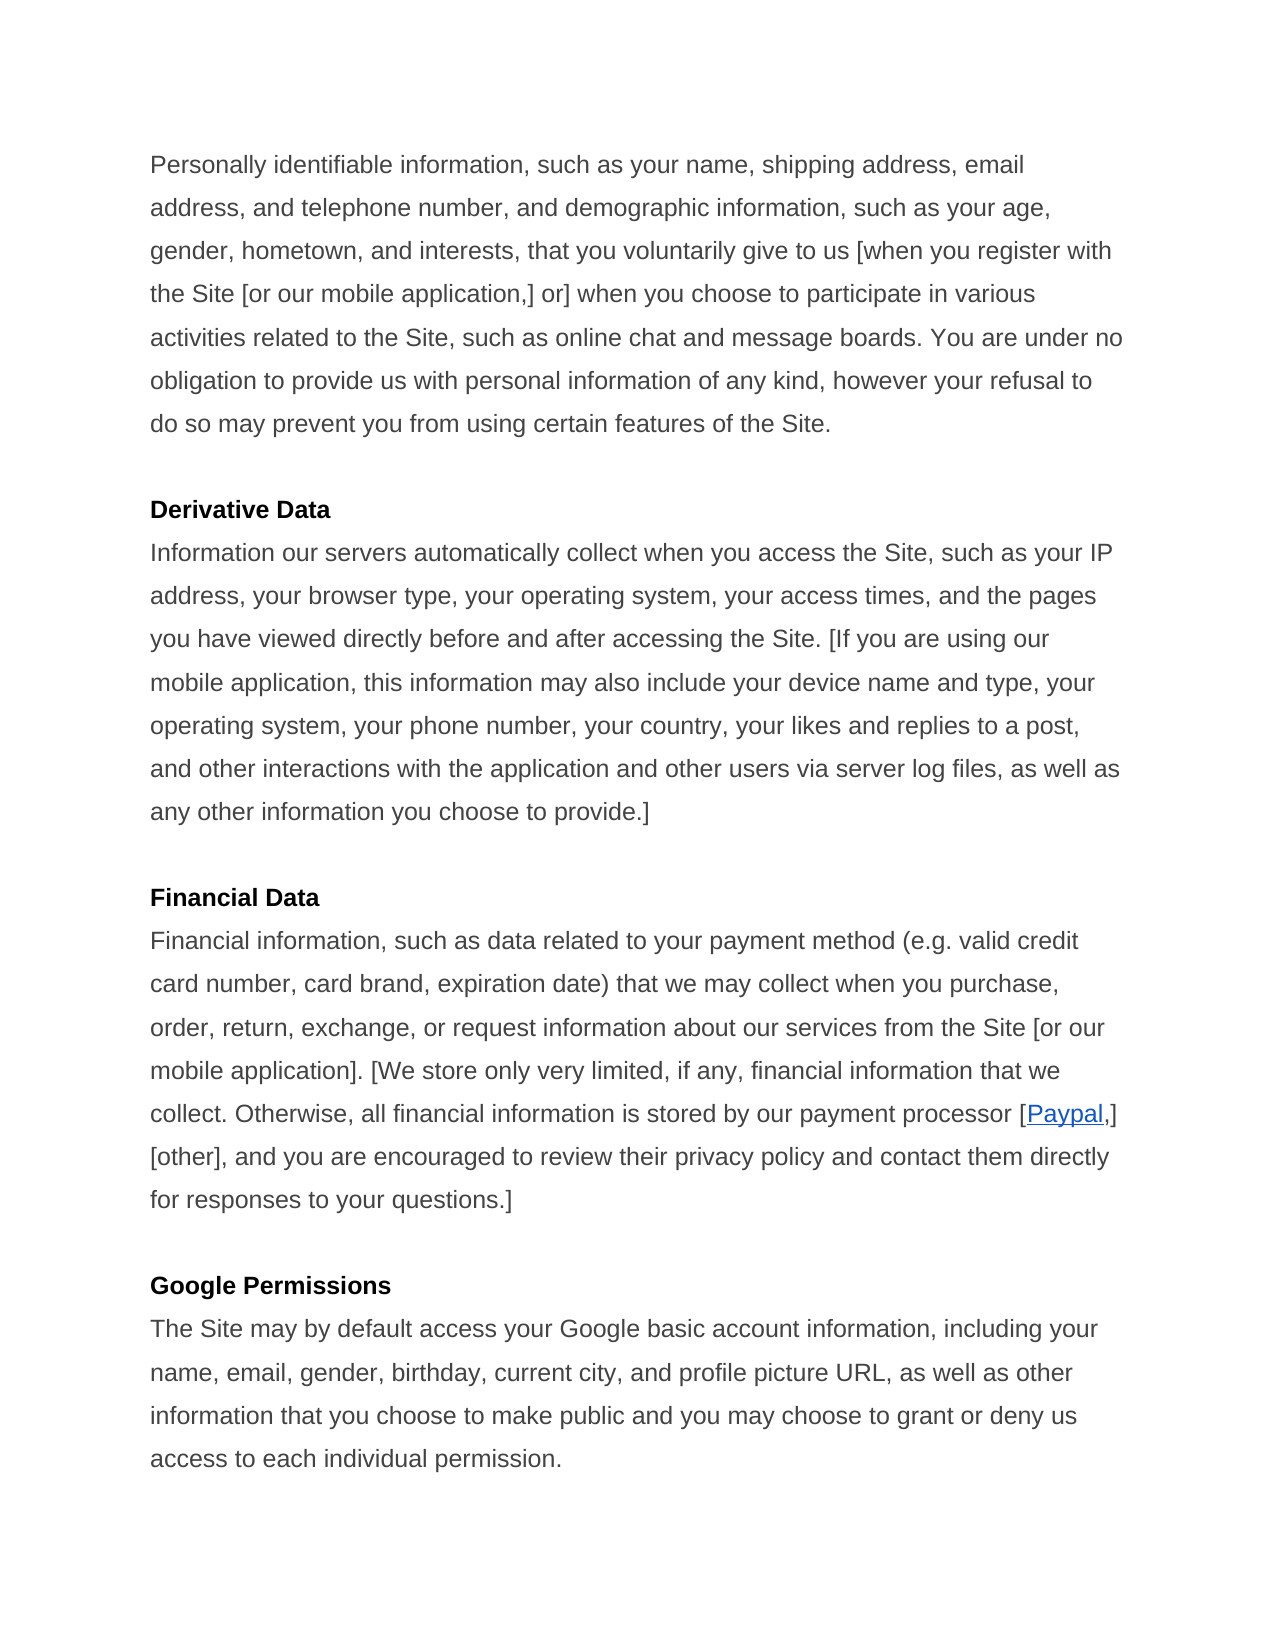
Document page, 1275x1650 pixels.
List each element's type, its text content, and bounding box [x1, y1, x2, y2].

text The Site may by default access your Google basic account information, including your name, email, gender, birthday, current city, and profile picture URL, as well as other information that you choose to make public and you may choose to grant or deny us access to each individual permission. [150, 1314, 1125, 1472]
subtitle Derivative Data [150, 495, 1125, 524]
subtitle Google Permissions [150, 1271, 1125, 1300]
text Financial information, such as data related to your payment method (e.g. valid credit card number, card brand, expiration date) that we may collect when you purchase, order, return, exchange, or request information about our services from the Site [or our mobile application]. [We store only very limited, if any, financial information that we collect. Otherwise, all financial information is stored by our payment processor [Paypal,] [other], and you are encouraged to review their privacy policy and contact them directly for responses to your questions.] [150, 926, 1125, 1214]
text Information our servers automatically collect when you access the Site, such as your IP address, your browser type, your operating system, your access times, and the pages you have viewed directly before and after accessing the Site. [If you are using our mobile application, this information may also include your device name and type, your operating system, your phone number, your country, your likes and replies to a post, and other interactions with the application and other users via server log files, as well as any other information you choose to provide.] [150, 538, 1125, 826]
text Personally identifiable information, such as your name, shipping address, email address, and telephone number, and demographic information, such as your age, gender, hometown, and interests, that you voluntarily give to us [when you register with the Site [or our mobile application,] or] when you choose to participate in various activities related to the Site, such as online chat and message boards. You are under no obligation to provide us with personal information of any kind, however your refusal to do so may prevent you from using certain features of the Site. [150, 150, 1125, 437]
subtitle Financial Data [150, 883, 1125, 912]
